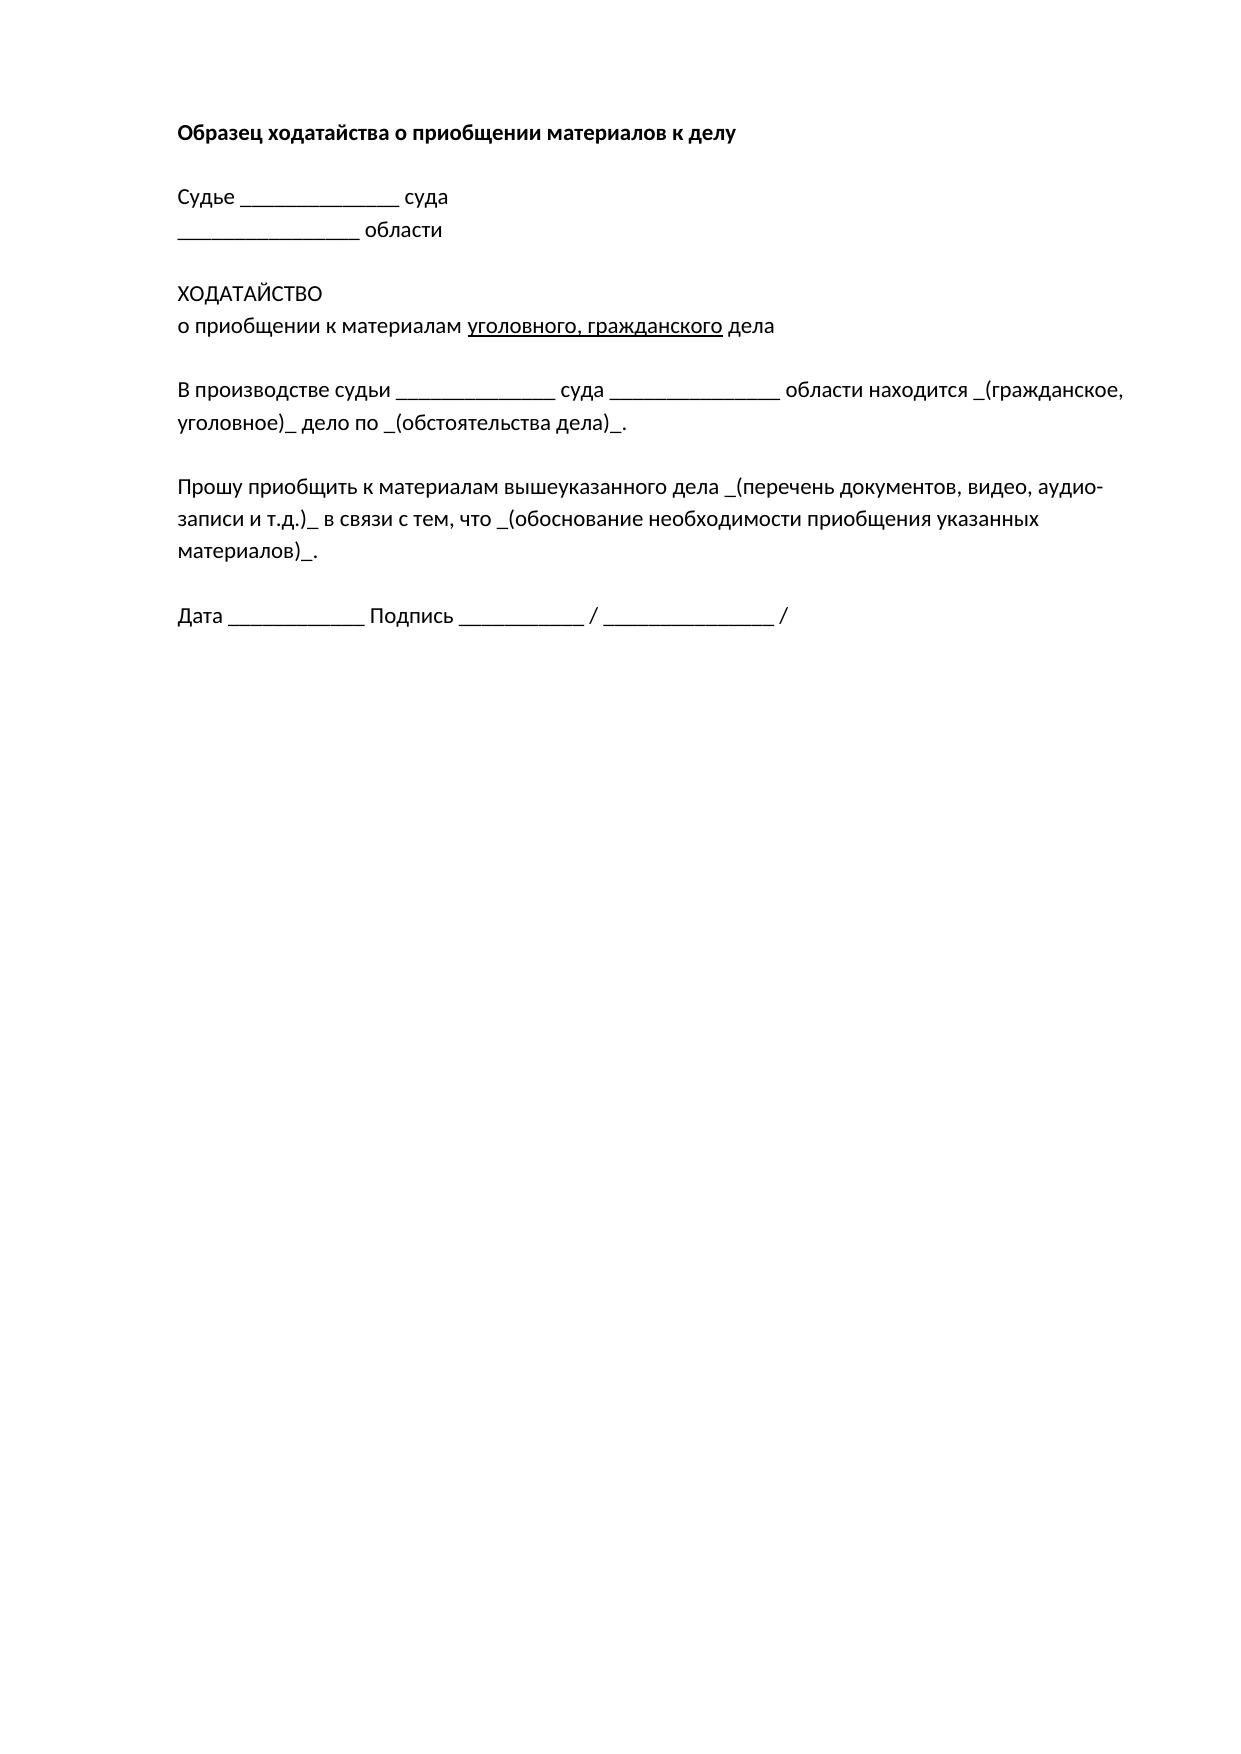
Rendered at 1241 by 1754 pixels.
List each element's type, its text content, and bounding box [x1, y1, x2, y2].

text Образец ходатайства о приобщении материалов к делу Судье ______________ суда ________________ области ХОДАТАЙСТВО о приобщении к материалам уголовного, гражданского дела В производстве судьи ______________ суда _______________ области находится _(гражданское, уголовное)_ дело по _(обстоятельства дела)_. Прошу приобщить к материалам вышеуказанного дела _(перечень документов, видео, аудио-записи и т.д.)_ в связи с тем, что _(обоснование необходимости приобщения указанных материалов)_. Дата ____________ Подпись ___________ / _______________ / [177, 118, 1152, 629]
